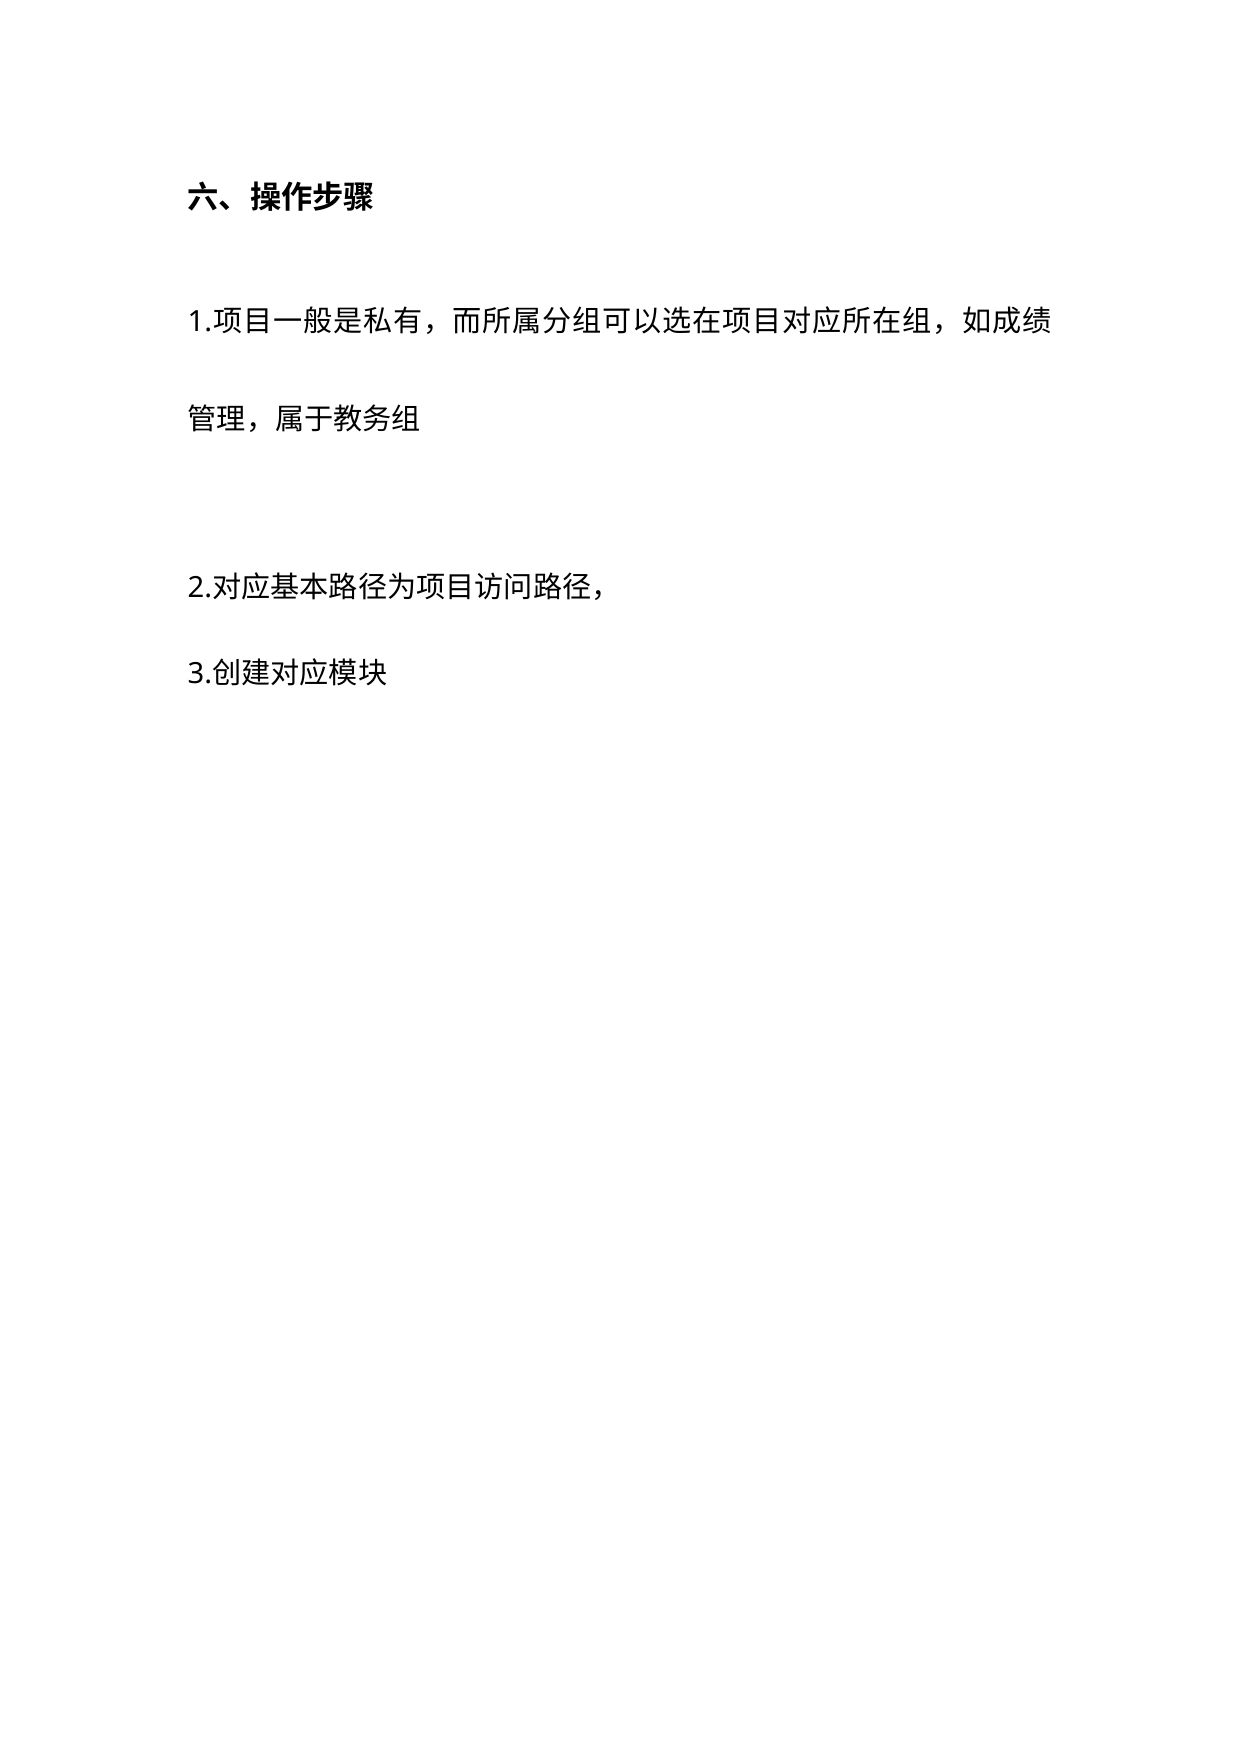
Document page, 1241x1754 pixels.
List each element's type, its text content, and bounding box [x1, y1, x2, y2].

subtitle 操作步骤 [187, 162, 1053, 227]
text 2.对应基本路径为项目访问路径， [187, 552, 1053, 617]
text 1.项目一般是私有，而所属分组可以选在项目对应所在组，如成绩管理，属于教务组 [187, 287, 1053, 449]
text 3.创建对应模块 [187, 638, 1053, 703]
